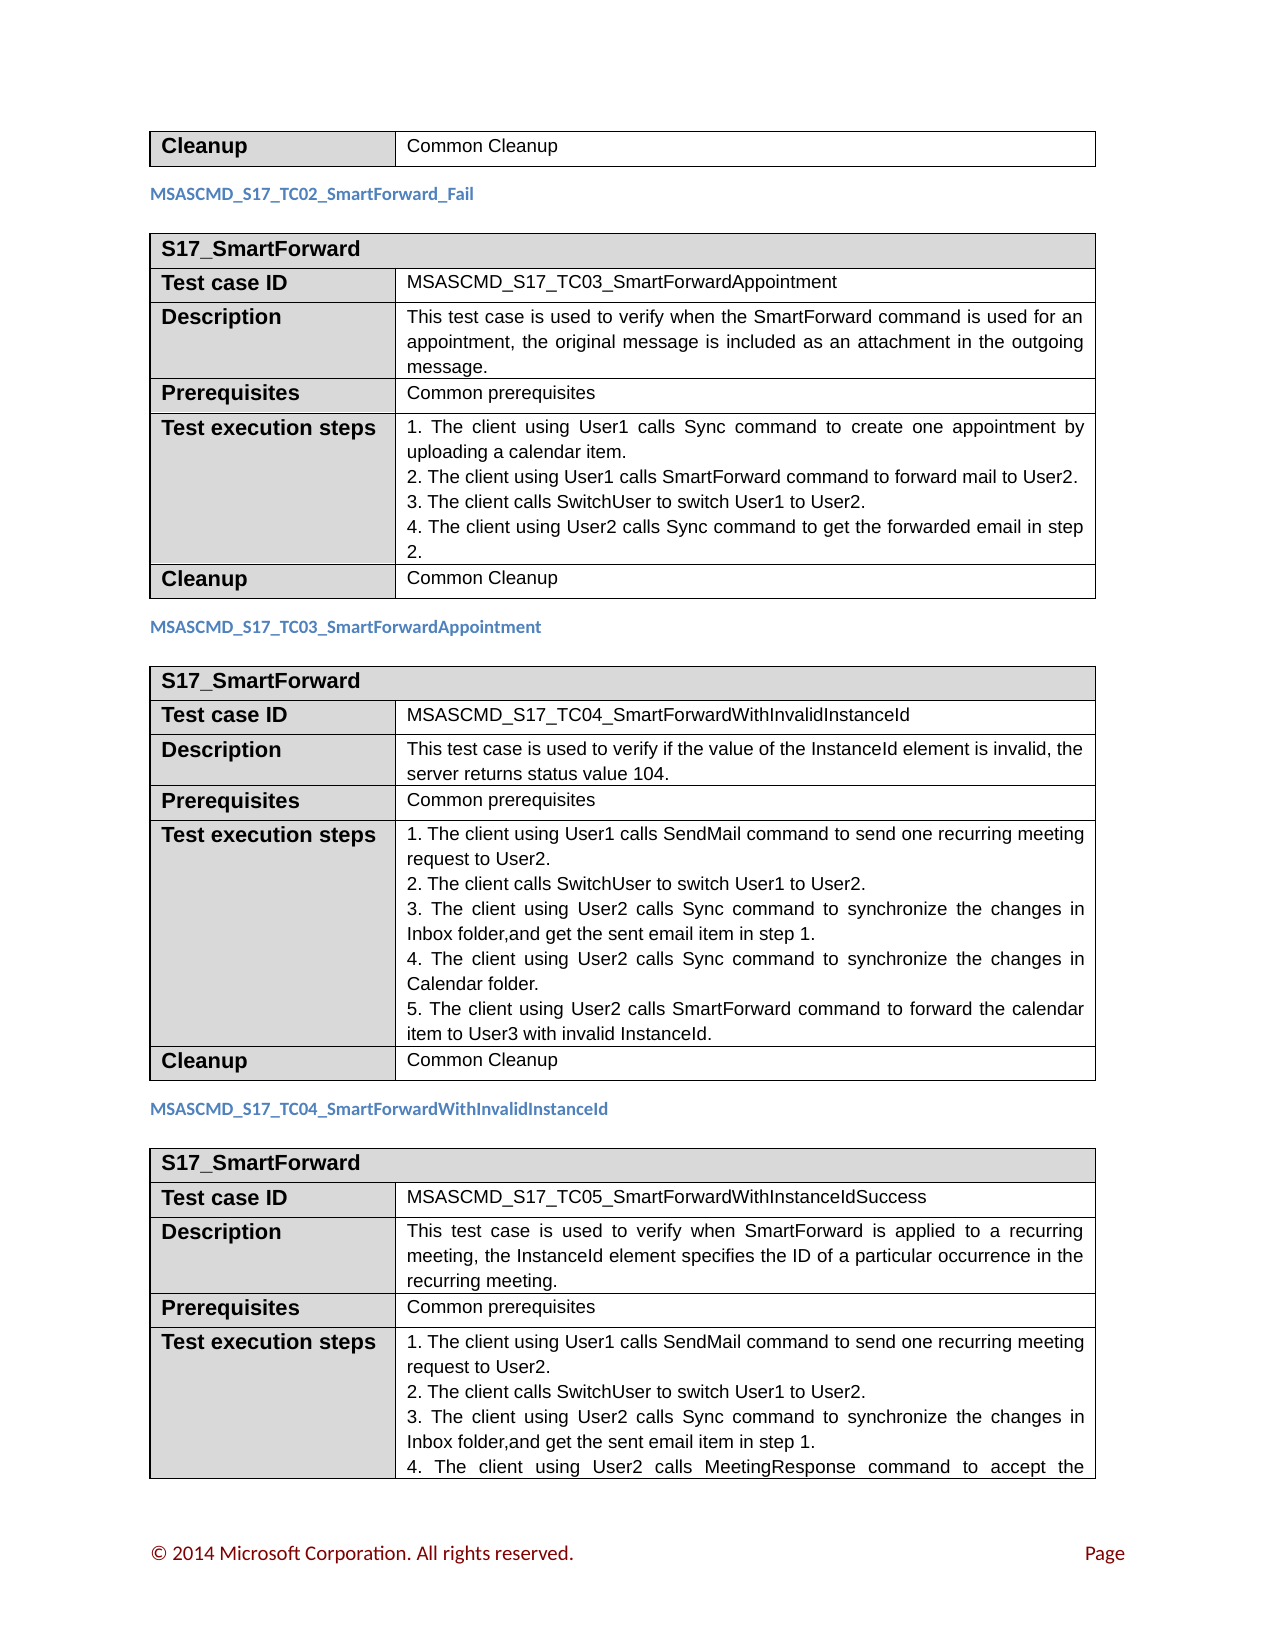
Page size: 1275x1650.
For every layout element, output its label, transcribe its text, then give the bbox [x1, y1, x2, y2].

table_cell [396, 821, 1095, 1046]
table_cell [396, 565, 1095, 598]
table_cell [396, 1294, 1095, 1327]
text MSASCMD_S17_TC03_SmartForwardAppointment [150, 611, 1125, 638]
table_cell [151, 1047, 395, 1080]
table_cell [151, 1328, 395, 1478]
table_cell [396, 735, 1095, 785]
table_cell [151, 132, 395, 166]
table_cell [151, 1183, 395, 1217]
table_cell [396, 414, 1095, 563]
text MSASCMD_S17_TC04_SmartForwardWithInvalidInstanceId [150, 1094, 1125, 1121]
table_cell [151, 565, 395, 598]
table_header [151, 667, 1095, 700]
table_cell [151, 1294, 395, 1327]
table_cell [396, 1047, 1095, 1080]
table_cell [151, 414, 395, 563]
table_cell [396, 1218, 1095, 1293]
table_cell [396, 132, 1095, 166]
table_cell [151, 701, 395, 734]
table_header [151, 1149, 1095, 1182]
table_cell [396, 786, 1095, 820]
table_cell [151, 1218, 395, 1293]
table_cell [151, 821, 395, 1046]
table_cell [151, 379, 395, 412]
text MSASCMD_S17_TC02_SmartForward_Fail [150, 179, 1125, 206]
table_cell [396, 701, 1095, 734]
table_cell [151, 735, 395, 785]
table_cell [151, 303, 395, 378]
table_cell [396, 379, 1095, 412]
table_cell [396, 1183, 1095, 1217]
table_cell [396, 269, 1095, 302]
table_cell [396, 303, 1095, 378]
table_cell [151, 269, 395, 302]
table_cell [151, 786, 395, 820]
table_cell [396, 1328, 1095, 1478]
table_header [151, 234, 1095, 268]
